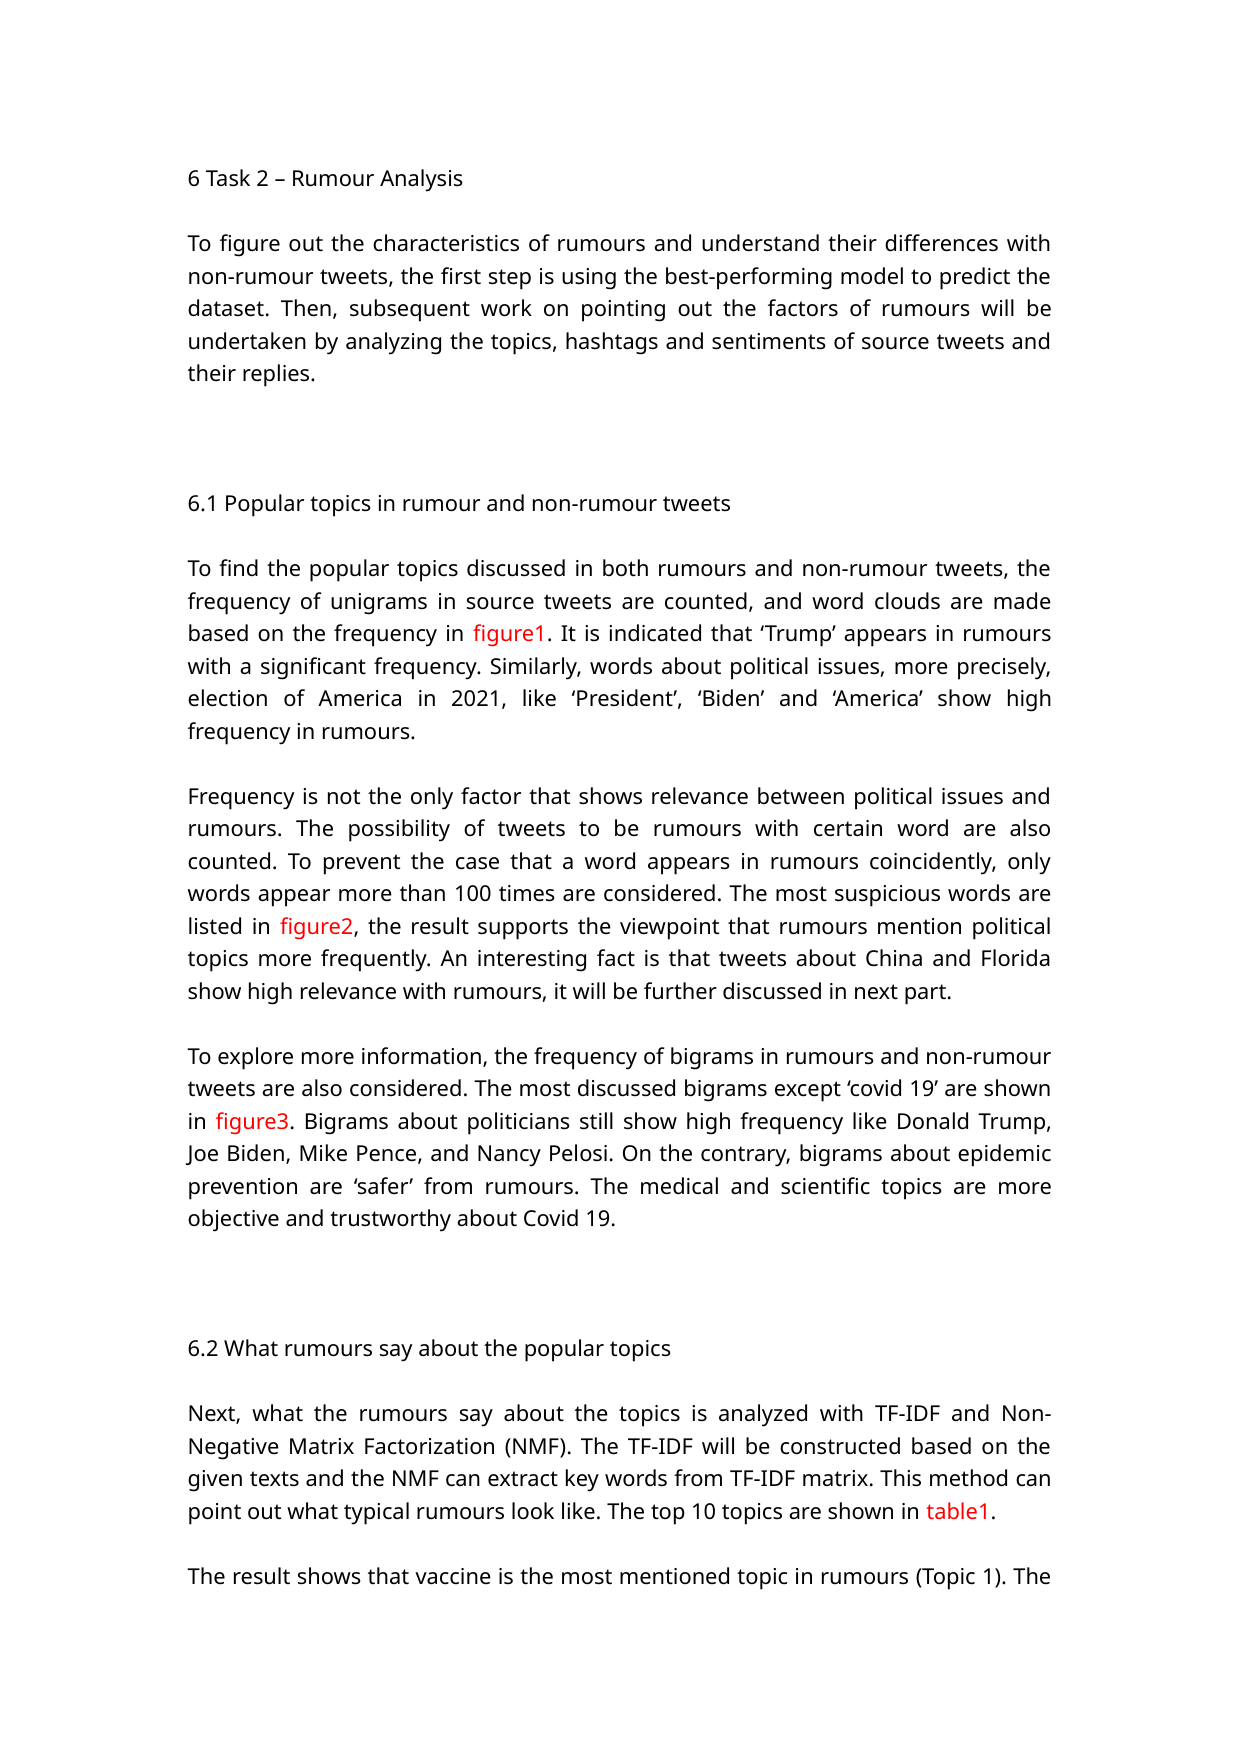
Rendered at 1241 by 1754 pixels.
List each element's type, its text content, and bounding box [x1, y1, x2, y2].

text Frequency is not the only factor that shows relevance between political issues and rumours. The possibility of tweets to be rumours with certain word are also counted. To prevent the case that a word appears in rumours coincidently, only words appear more than 100 times are considered. The most suspicious words are listed in figure2, the result supports the viewpoint that rumours mention political topics more frequently. An interesting fact is that tweets about China and Florida show high relevance with rumours, it will be further discussed in next part. [187, 779, 1053, 1007]
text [187, 1559, 1053, 1592]
text To figure out the characteristics of rumours and understand their differences with non-rumour tweets, the first step is using the best-performing model to predict the dataset. Then, subsequent work on pointing out the factors of rumours will be undertaken by analyzing the topics, hashtags and sentiments of source tweets and their replies. [187, 227, 1053, 389]
text 6.1 Popular topics in rumour and non-rumour tweets [187, 487, 1053, 519]
text 6 Task 2 – Rumour Analysis [187, 162, 1053, 194]
text To explore more information, the frequency of bigrams in rumours and non-rumour tweets are also considered. The most discussed bigrams except ‘covid 19’ are shown in figure3. Bigrams about politicians still show high frequency like Donald Trump, Joe Biden, Mike Pence, and Nancy Pelosi. On the contrary, bigrams about epidemic prevention are ‘safer’ from rumours. The medical and scientific topics are more objective and trustworthy about Covid 19. [187, 1039, 1053, 1234]
text 6.2 What rumours say about the popular topics [187, 1332, 1053, 1364]
text To find the popular topics discussed in both rumours and non-rumour tweets, the frequency of unigrams in source tweets are counted, and word clouds are made based on the frequency in figure1. It is indicated that ‘Trump’ appears in rumours with a significant frequency. Similarly, words about political issues, more precisely, election of America in 2021, like ‘President’, ‘Biden’ and ‘America’ show high frequency in rumours. [187, 552, 1053, 747]
text Next, what the rumours say about the topics is analyzed with TF-IDF and Non-Negative Matrix Factorization (NMF). The TF-IDF will be constructed based on the given texts and the NMF can extract key words from TF-IDF matrix. This method can point out what typical rumours look like. The top 10 topics are shown in table1. [187, 1397, 1053, 1527]
